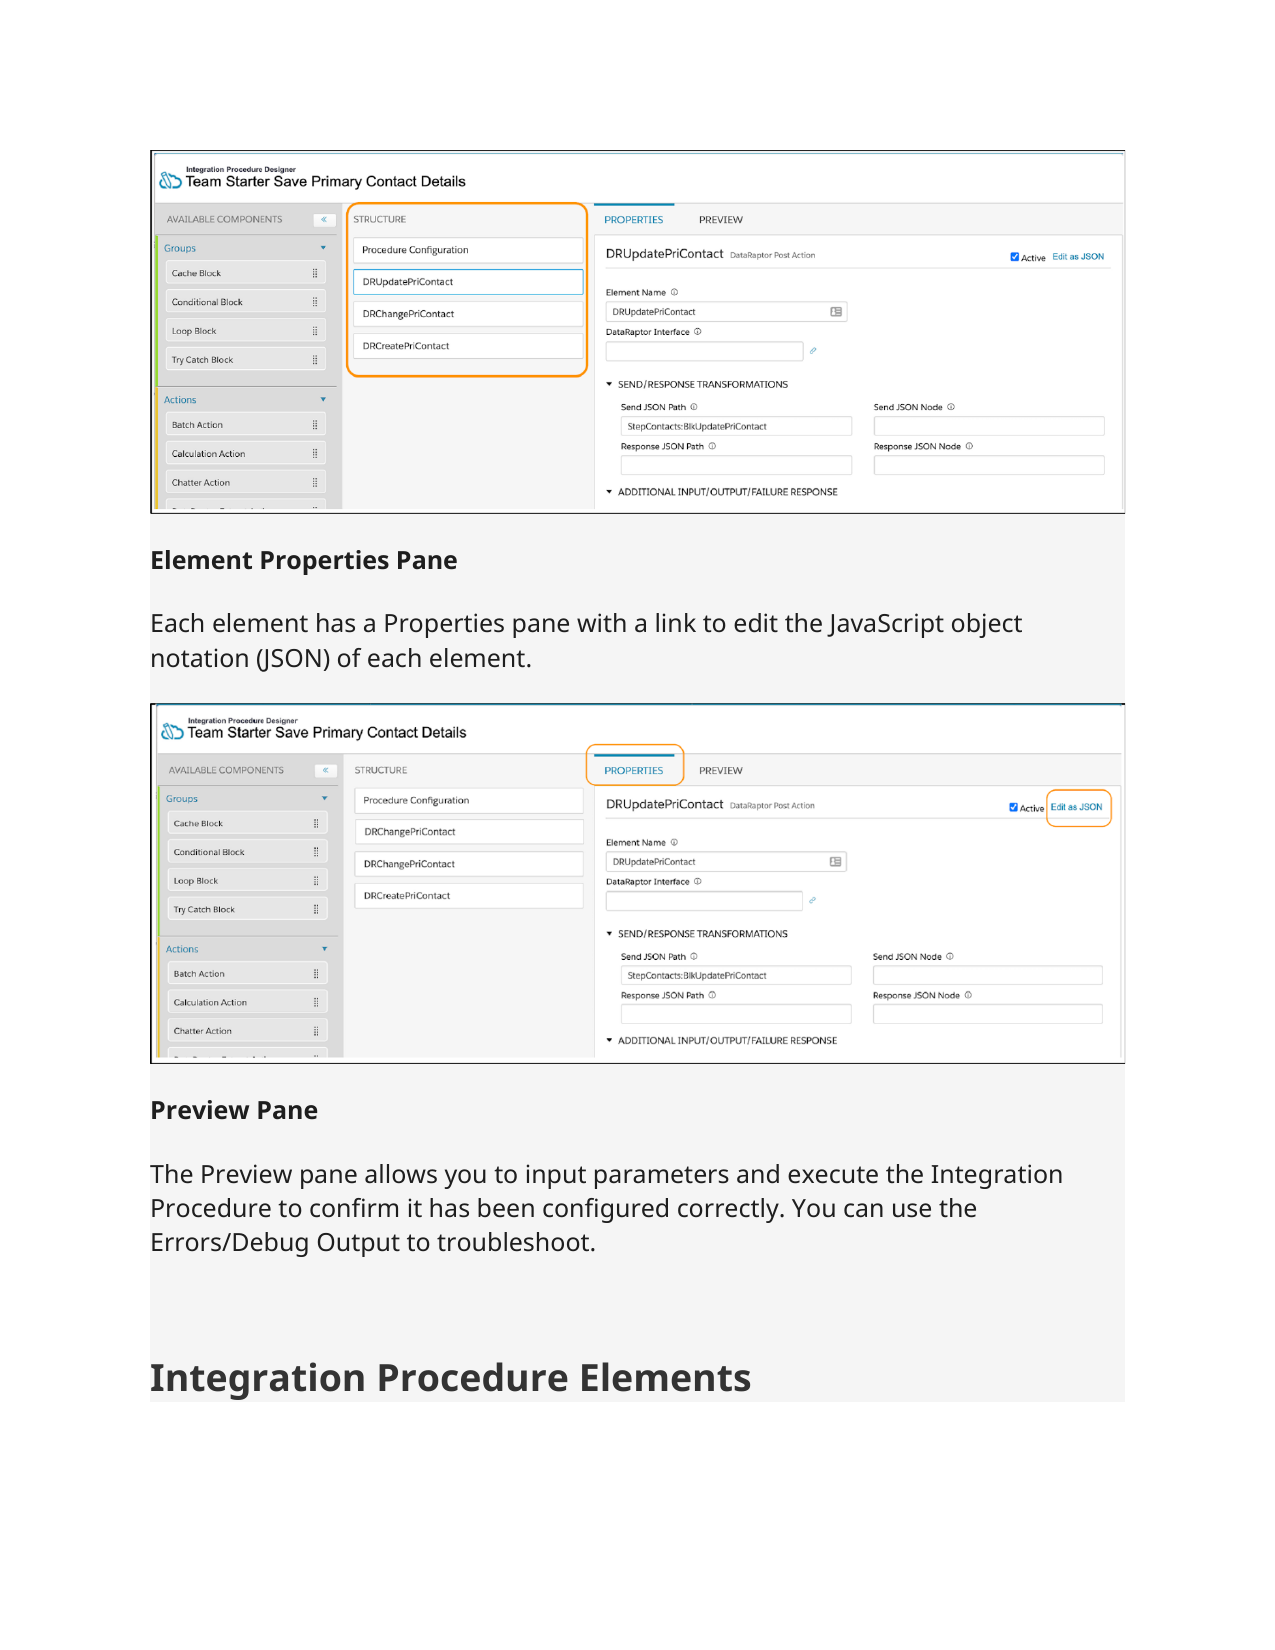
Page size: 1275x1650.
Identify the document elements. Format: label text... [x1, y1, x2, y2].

text Element Properties Pane [150, 543, 1125, 577]
picture [150, 150, 1125, 514]
text Preview Pane [150, 1093, 1125, 1127]
text The Preview pane allows you to input parameters and execute the Integration Procedure to confirm it has been configured correctly. You can use the Errors/Debug Output to troubleshoot. [150, 1156, 1125, 1258]
text Integration Procedure Elements [150, 1351, 1125, 1402]
picture [150, 703, 1125, 1064]
text Each element has a Properties pane with a link to edit the JavaScript object notation (JSON) of each element. [150, 606, 1125, 674]
